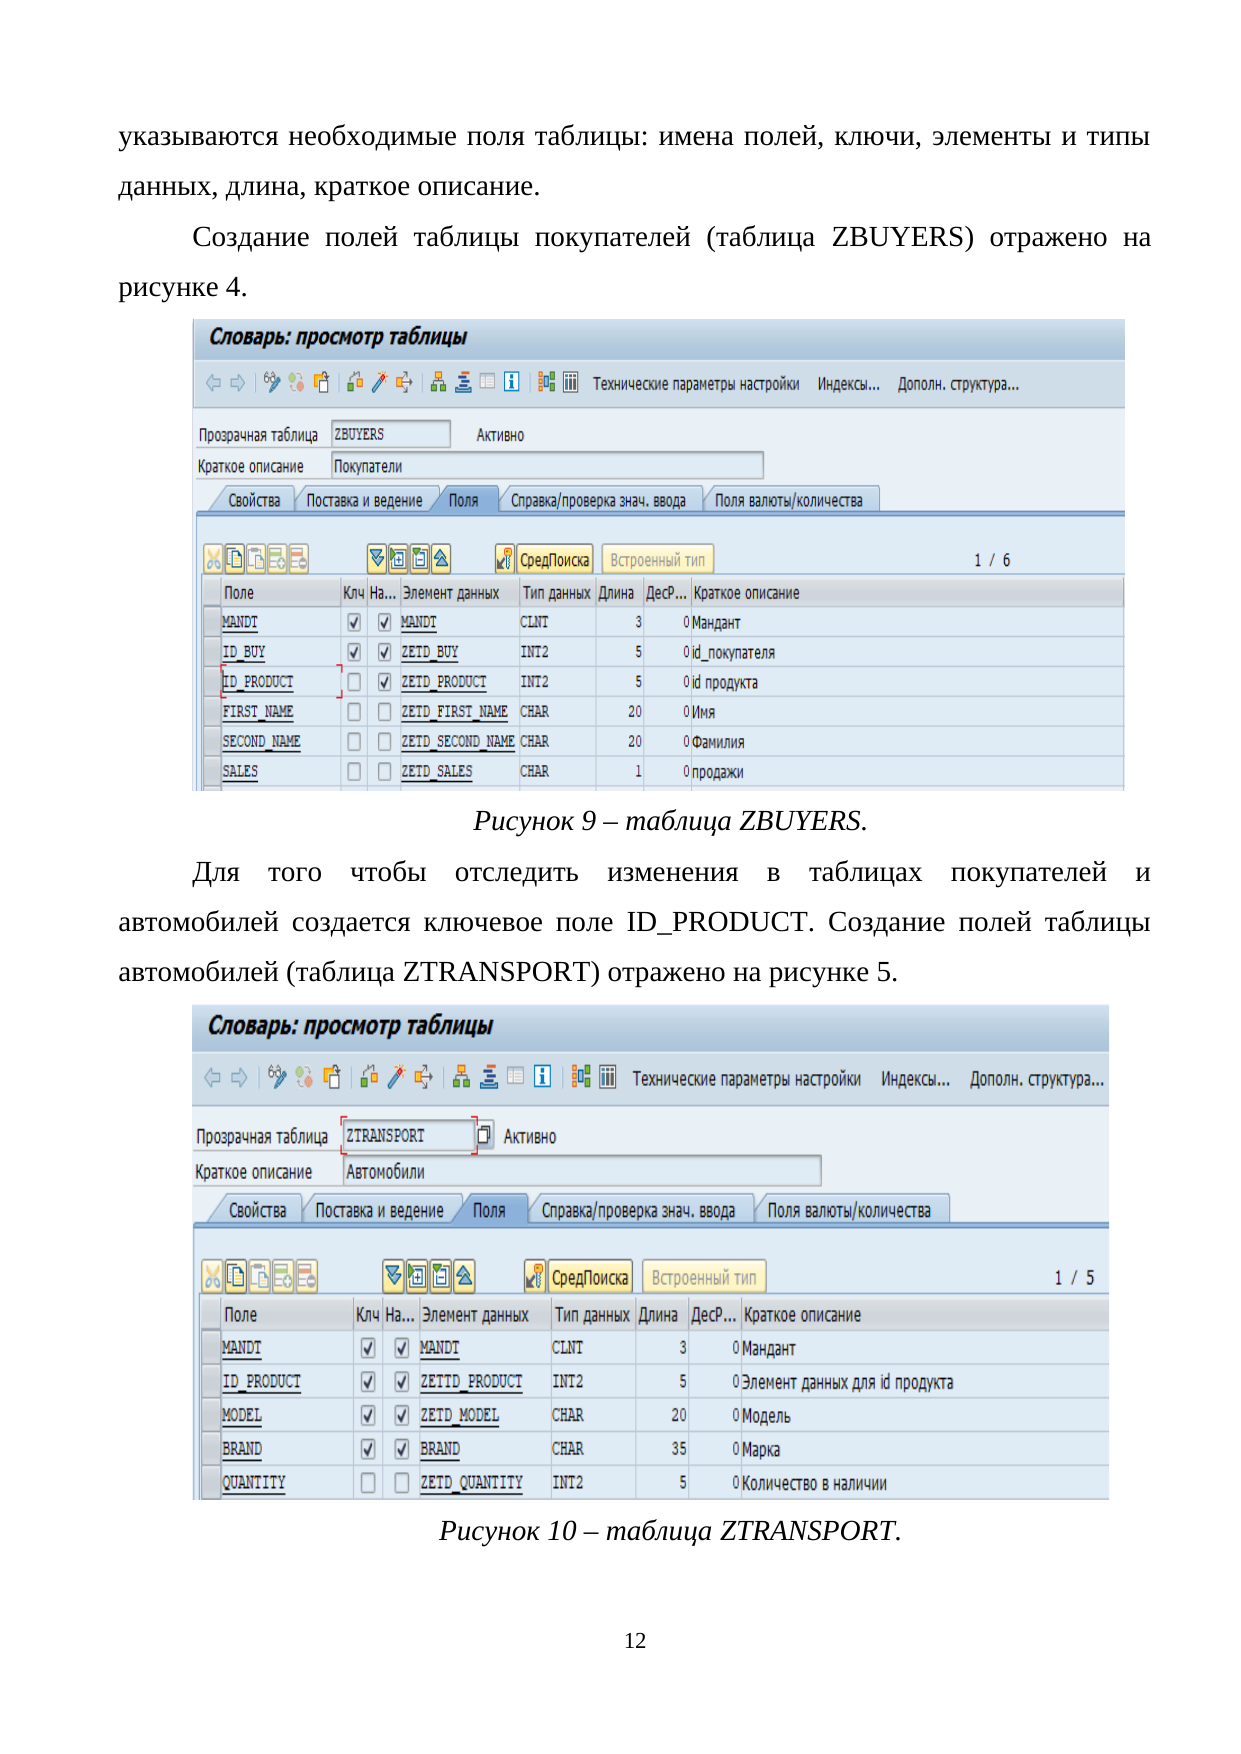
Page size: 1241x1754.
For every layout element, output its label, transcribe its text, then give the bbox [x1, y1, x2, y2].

text Создание полей таблицы покупателей (таблица ZBUYERS) отражено на рисунке 4. [118, 219, 1152, 303]
text Рисунок 10 – таблица ZTRANSPORT. [118, 1513, 1152, 1547]
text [118, 118, 1152, 202]
text Рисунок 9 – таблица ZBUYERS. [118, 803, 1152, 837]
picture [192, 319, 1125, 791]
text Для того чтобы отследить изменения в таблицах покупателей и автомобилей создается ключевое поле ID_PRODUCT. Создание полей таблицы автомобилей (таблица ZTRANSPORT) отражено на рисунке 5. [118, 854, 1152, 988]
picture [192, 1004, 1110, 1500]
